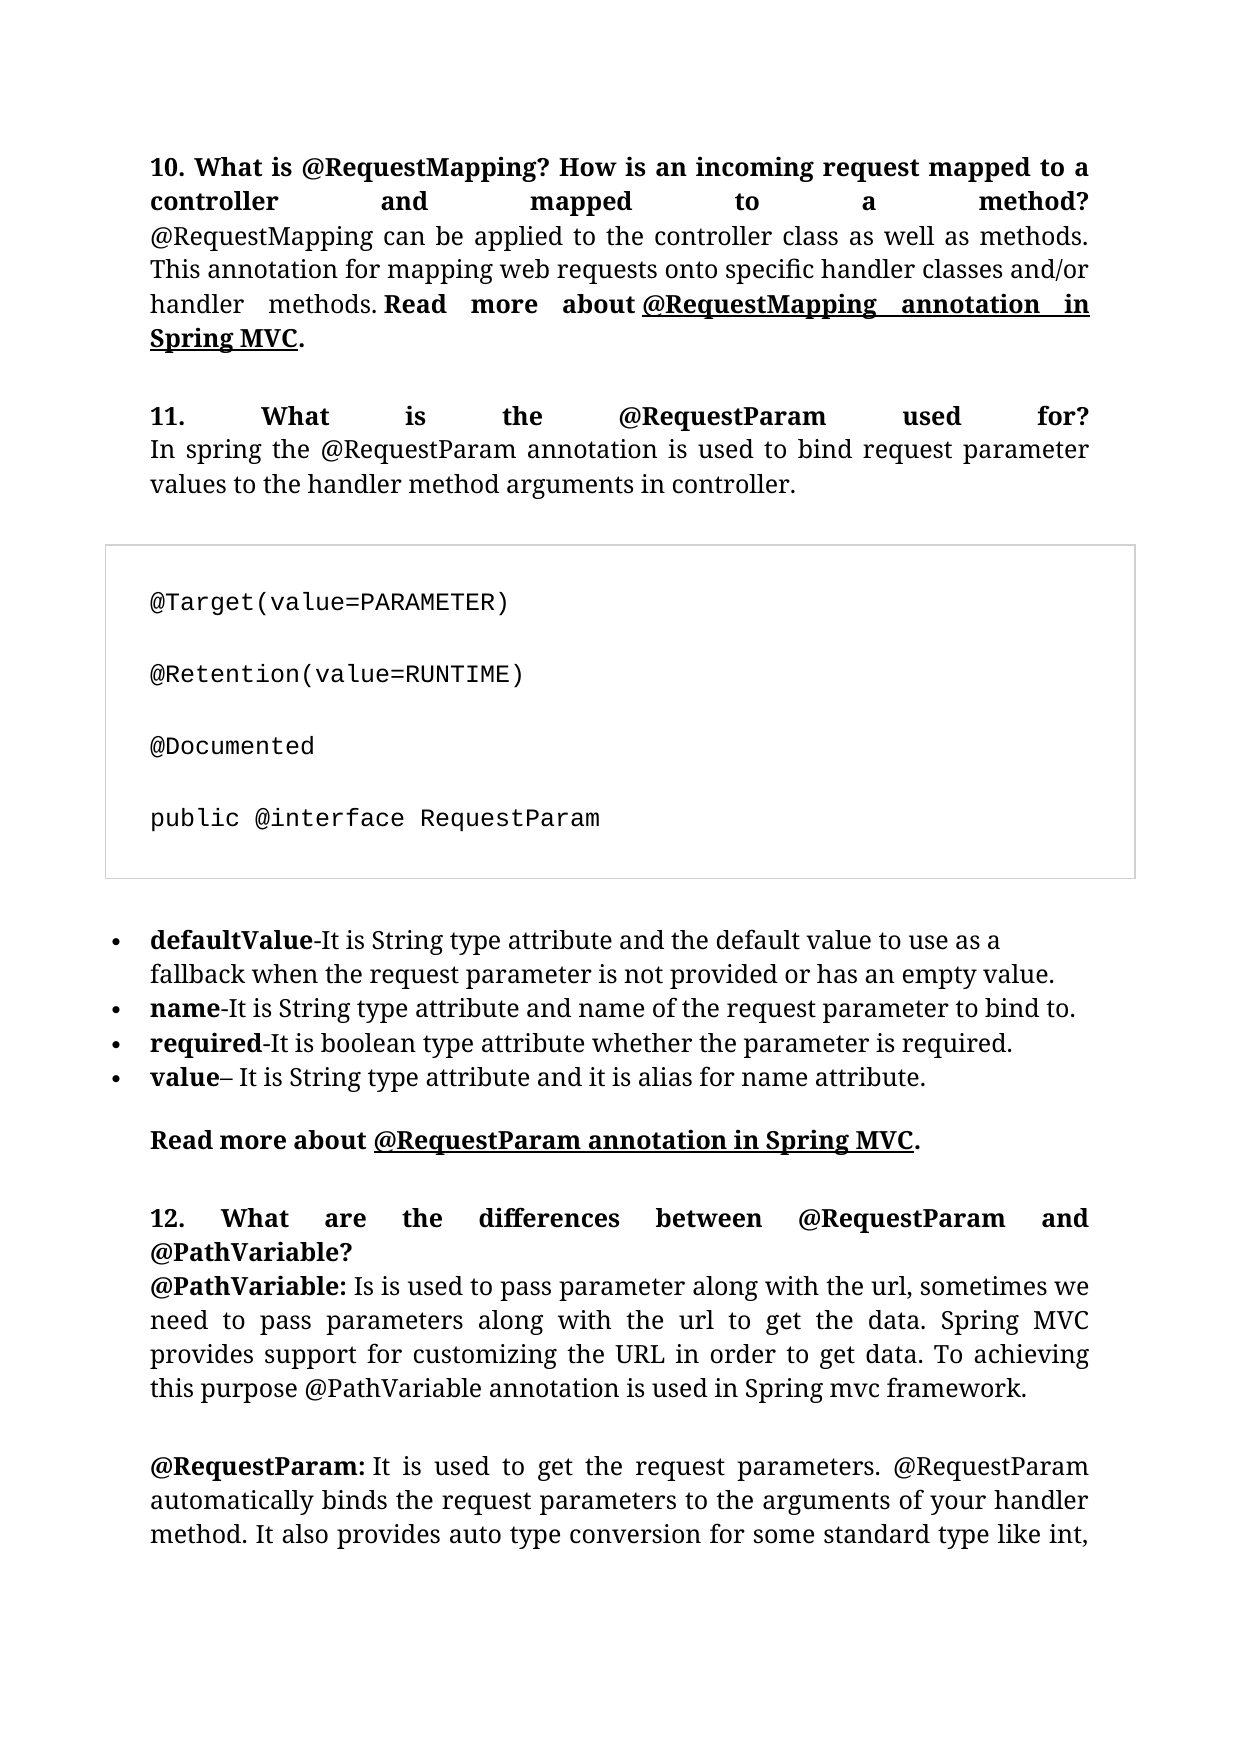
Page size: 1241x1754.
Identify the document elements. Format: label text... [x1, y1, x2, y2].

text public @interface RequestParam [106, 760, 1134, 878]
text @Retention(value=RUNTIME) [106, 616, 1134, 688]
list name-It is String type attribute and name of the request parameter to bind to. [112, 991, 1090, 1025]
text @Documented [106, 688, 1134, 760]
text @Target(value=PARAMETER) [106, 546, 1134, 616]
text 11. What is the @RequestParam used for? In spring the @RequestParam annotation is used to bind request parameter values to the handler method arguments in controller. [150, 398, 1090, 500]
list defaultValue-It is String type attribute and the default value to use as a fallback when the request parameter is not provided or has an empty value. [112, 923, 1090, 991]
text 12. What are the differences between @RequestParam and @PathVariable? @PathVariable: Is is used to pass parameter along with the url, sometimes we need to pass parameters along with the url to get the data. Spring MVC provides support for customizing the URL in order to get data. To achieving this purpose @PathVariable annotation is used in Spring mvc framework. [150, 1200, 1090, 1405]
text 10. What is @RequestMapping? How is an incoming request mapped to a controller and mapped to a method? @RequestMapping can be applied to the controller class as well as methods. This annotation for mapping web requests onto specific handler classes and/or handler methods. Read more about @RequestMapping annotation in Spring MVC. [150, 150, 1090, 354]
list value– It is String type attribute and it is alias for name attribute. [112, 1059, 1090, 1093]
text Read more about @RequestParam annotation in Spring MVC. [150, 1122, 1090, 1157]
list required-It is boolean type attribute whether the parameter is required. [112, 1025, 1090, 1059]
